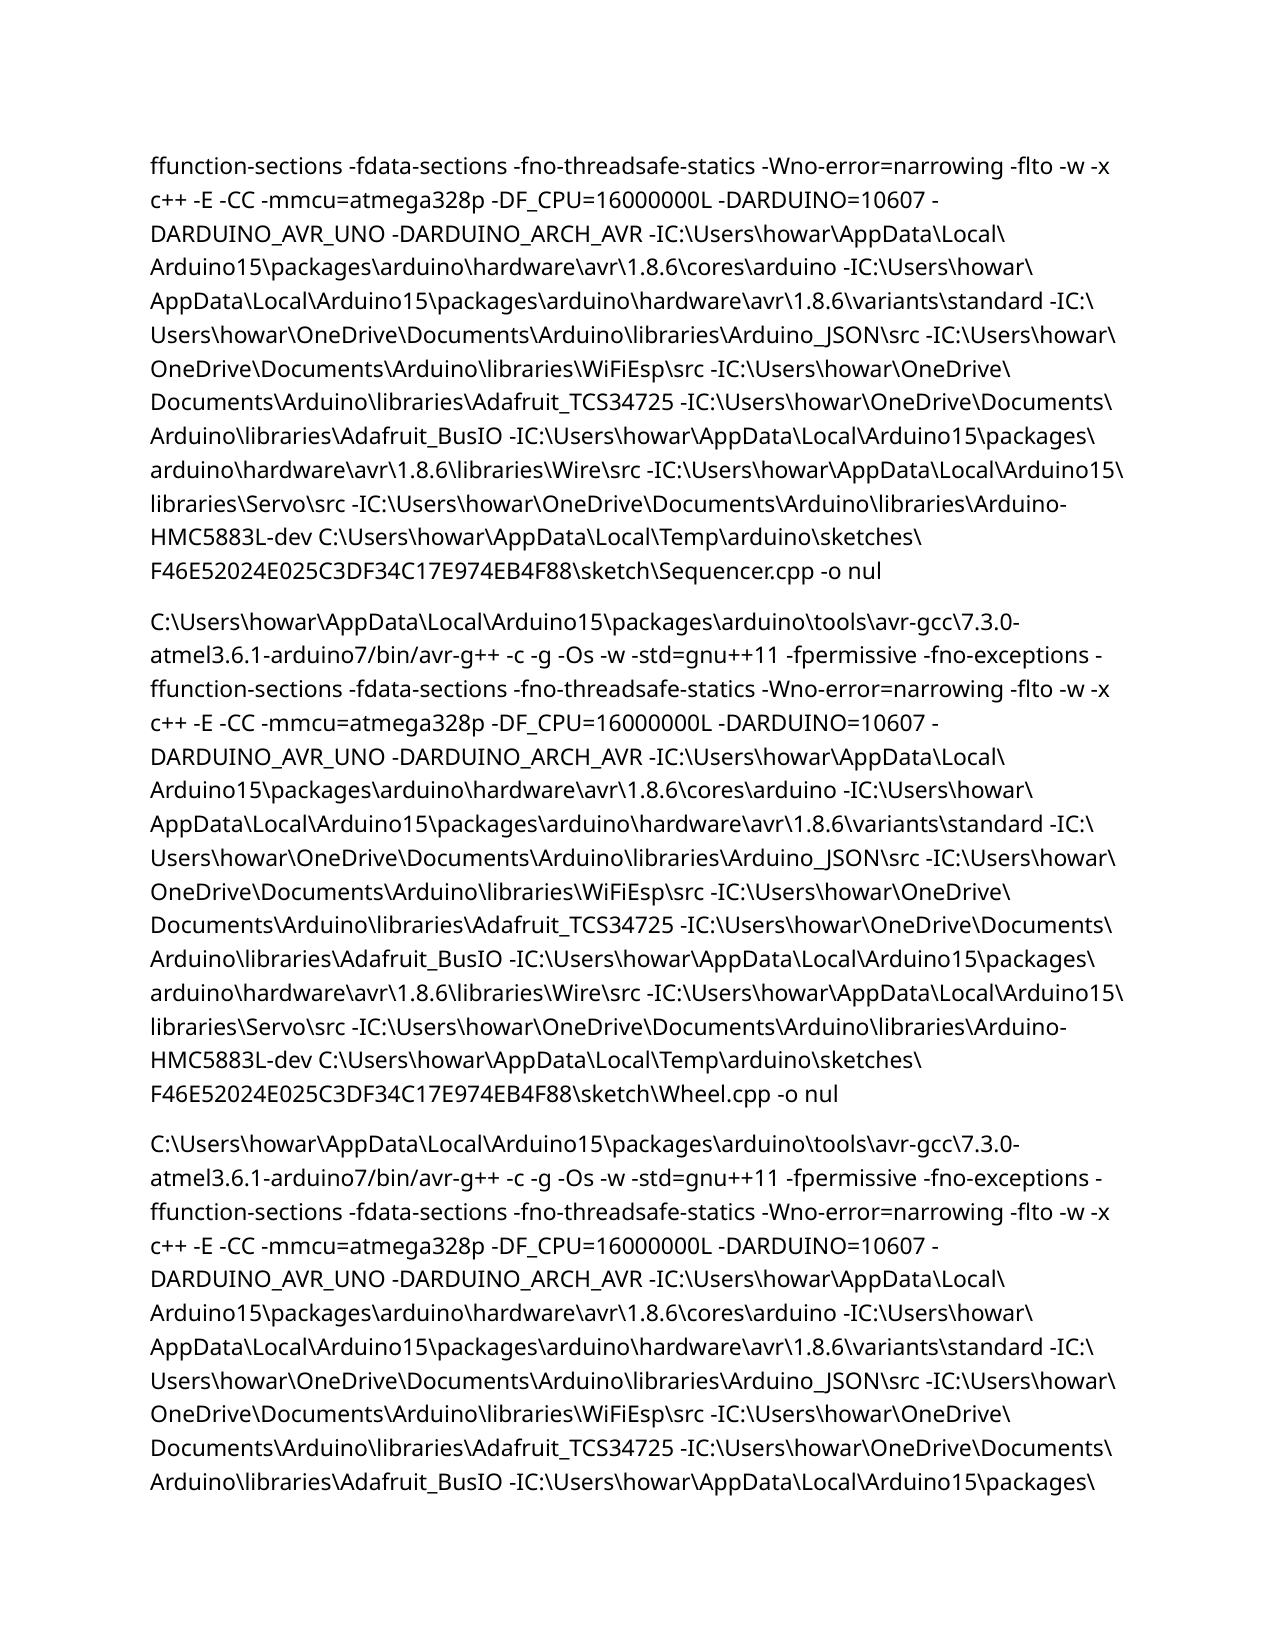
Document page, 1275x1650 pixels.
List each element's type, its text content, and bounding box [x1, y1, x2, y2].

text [150, 1128, 1125, 1497]
text C:\Users\howar\AppData\Local\Arduino15\packages\arduino\tools\avr-gcc\7.3.0-atmel3.6.1-arduino7/bin/avr-g++ -c -g -Os -w -std=gnu++11 -fpermissive -fno-exceptions -ffunction-sections -fdata-sections -fno-threadsafe-statics -Wno-error=narrowing -flto -w -x c++ -E -CC -mmcu=atmega328p -DF_CPU=16000000L -DARDUINO=10607 -DARDUINO_AVR_UNO -DARDUINO_ARCH_AVR -IC:\Users\howar\AppData\Local\Arduino15\packages\arduino\hardware\avr\1.8.6\cores\arduino -IC:\Users\howar\AppData\Local\Arduino15\packages\arduino\hardware\avr\1.8.6\variants\standard -IC:\Users\howar\OneDrive\Documents\Arduino\libraries\Arduino_JSON\src -IC:\Users\howar\OneDrive\Documents\Arduino\libraries\WiFiEsp\src -IC:\Users\howar\OneDrive\Documents\Arduino\libraries\Adafruit_TCS34725 -IC:\Users\howar\OneDrive\Documents\Arduino\libraries\Adafruit_BusIO -IC:\Users\howar\AppData\Local\Arduino15\packages\arduino\hardware\avr\1.8.6\libraries\Wire\src -IC:\Users\howar\AppData\Local\Arduino15\libraries\Servo\src -IC:\Users\howar\OneDrive\Documents\Arduino\libraries\Arduino-HMC5883L-dev C:\Users\howar\AppData\Local\Temp\arduino\sketches\F46E52024E025C3DF34C17E974EB4F88\sketch\Wheel.cpp -o nul [150, 605, 1125, 1109]
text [150, 150, 1125, 586]
